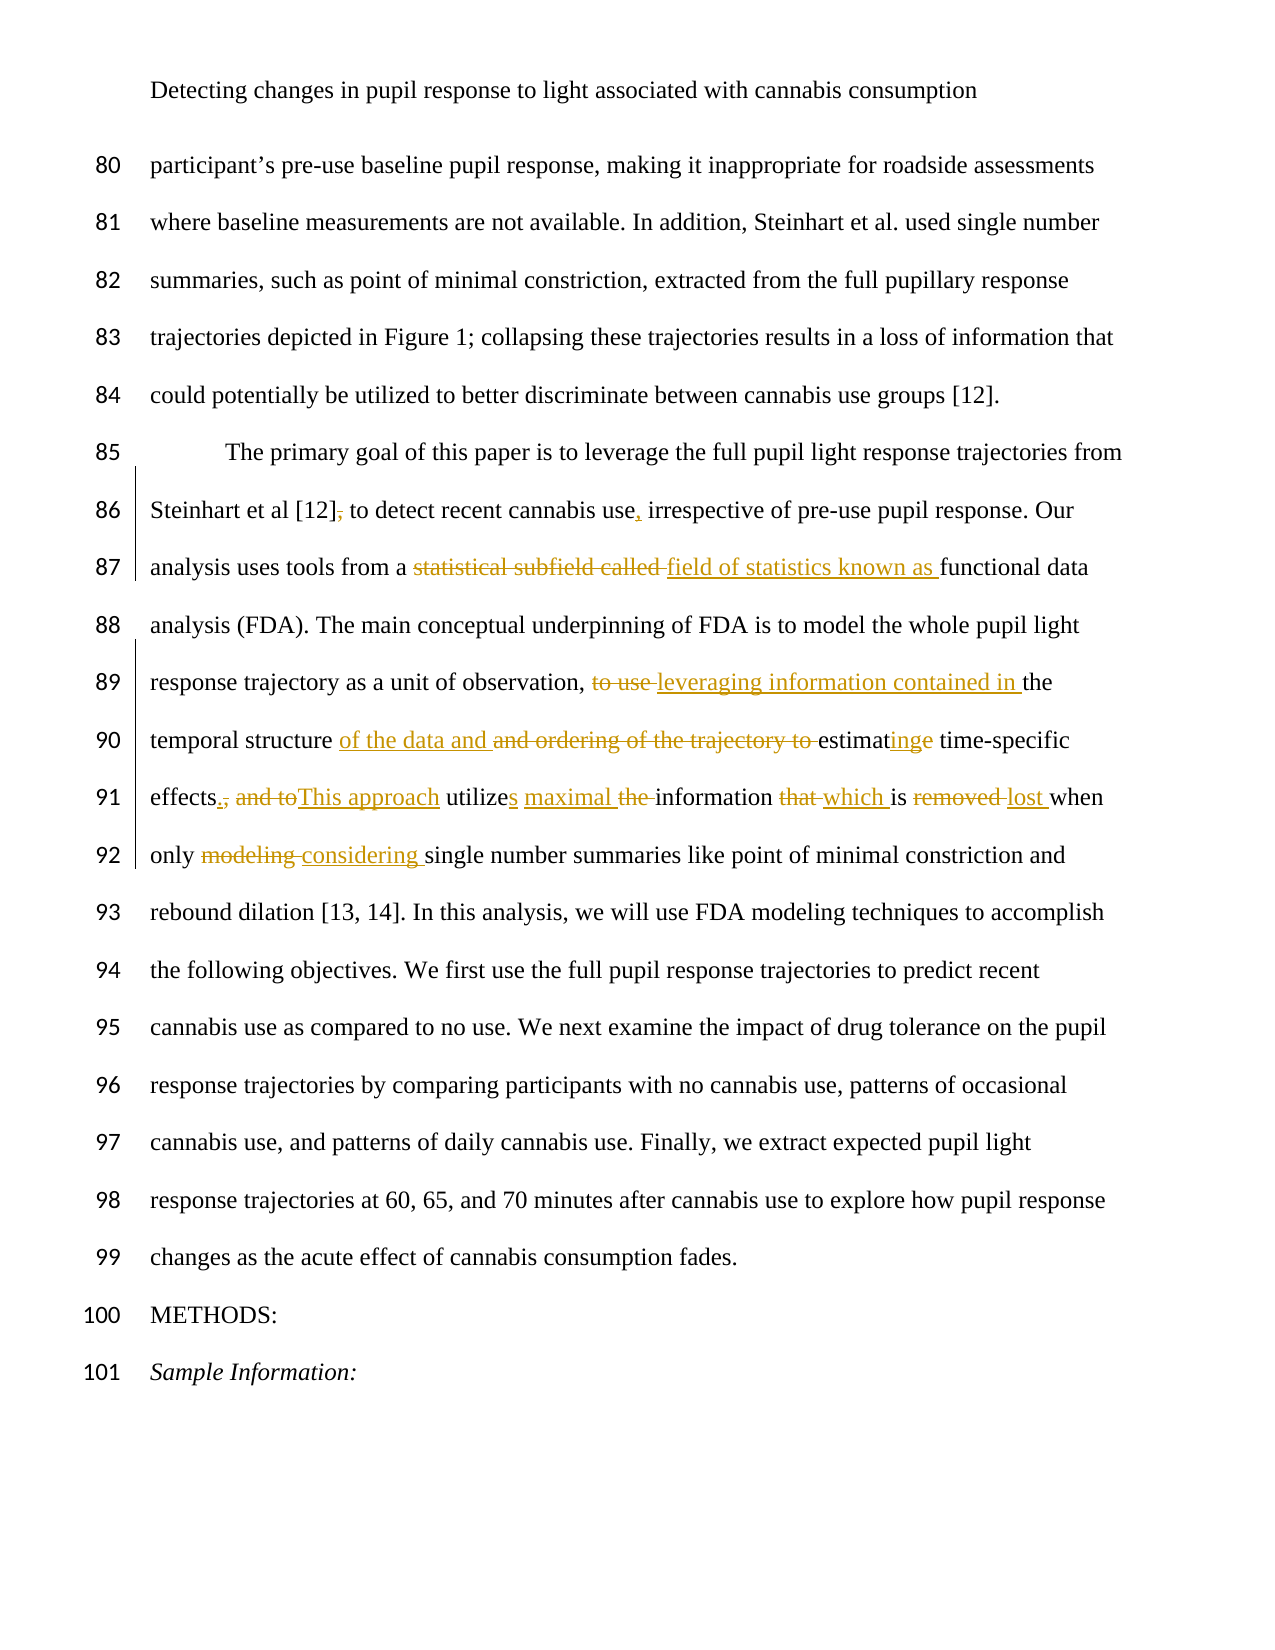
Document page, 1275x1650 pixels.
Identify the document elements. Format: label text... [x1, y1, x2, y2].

text The primary goal of this paper is to leverage the full pupil light response trajectories from Steinhart et al [12] to detect recent cannabis use irrespective of pre-use pupil response. Our analysis uses tools from a functional data analysis (FDA). The main conceptual underpinning of FDA is to model the whole pupil light response trajectory as a unit of observation, the temporal structure estimat time-specific effects utilize information is when only single number summaries like point of minimal constriction and rebound dilation [13, 14]. In this analysis, we will use FDA modeling techniques to accomplish the following objectives. We first use the full pupil response trajectories to predict recent cannabis use as compared to no use. We next examine the impact of drug tolerance on the pupil response trajectories by comparing participants with no cannabis use, patterns of occasional cannabis use, and patterns of daily cannabis use. Finally, we extract expected pupil light response trajectories at 60, 65, and 70 minutes after cannabis use to explore how pupil response changes as the acute effect of cannabis consumption fades. [150, 437, 1125, 1271]
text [150, 150, 1125, 409]
text METHODS: Sample Information: [150, 1300, 1125, 1386]
